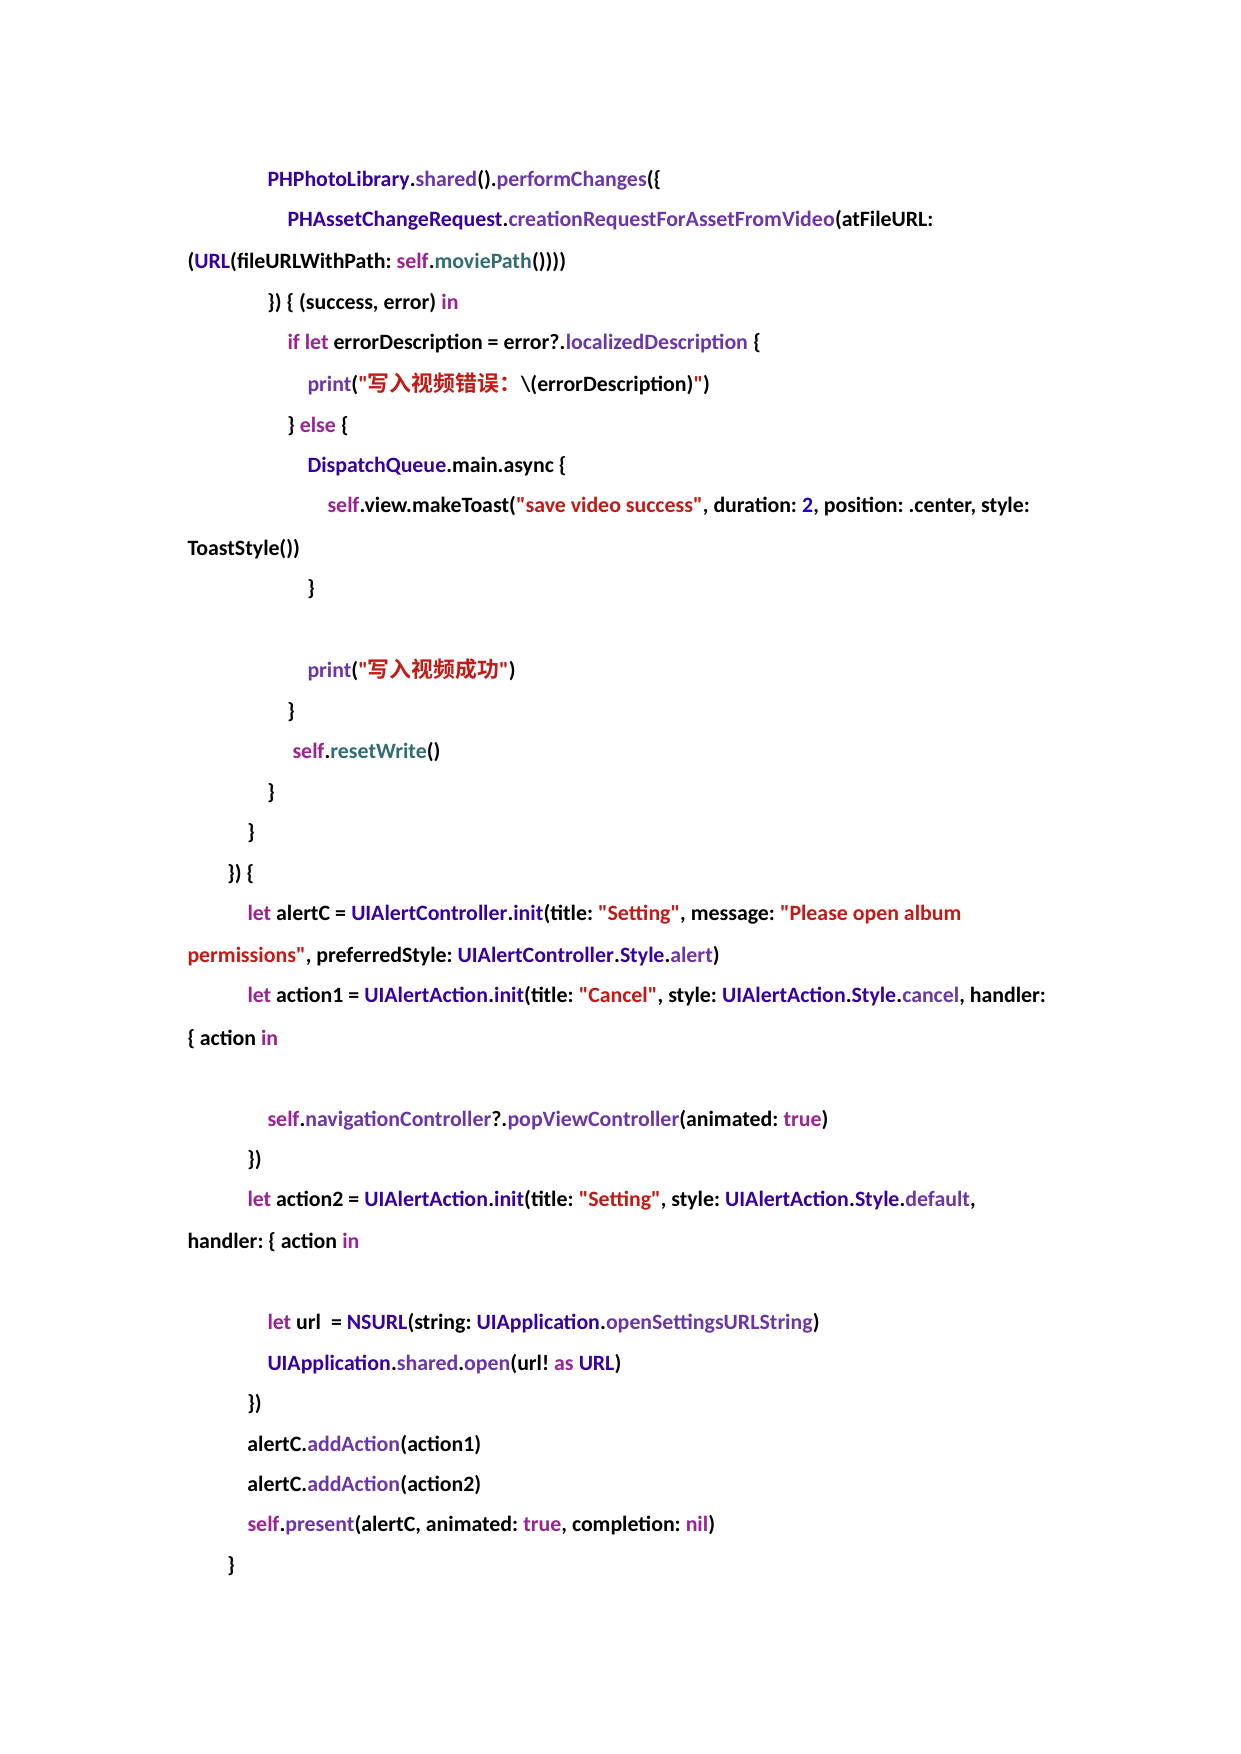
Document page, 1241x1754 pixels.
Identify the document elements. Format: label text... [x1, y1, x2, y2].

text PHPhotoLibrary.shared().performChanges({ [187, 162, 1053, 194]
text self.navigationController?.popViewController(animated: true) [187, 1102, 1053, 1134]
text let alertC = UIAlertController.init(title: "Setting", message: "Please open album permissions", preferredStyle: UIAlertController.Style.alert) [187, 896, 1053, 971]
text let action1 = UIAlertAction.init(title: "Cancel", style: UIAlertAction.Style.cancel, handler: { action in [187, 979, 1053, 1053]
text alertC.addAction(action2) [187, 1467, 1053, 1500]
text } [187, 815, 1053, 848]
text } [187, 1548, 1053, 1581]
text } [187, 775, 1053, 807]
text self.view.makeToast("save video success", duration: 2, position: .center, style: ToastStyle()) [187, 489, 1053, 563]
text if let errorDescription = error?.localizedDescription { [187, 325, 1053, 358]
text DispatchQueue.main.async { [187, 448, 1053, 481]
text }) { (success, error) in [187, 285, 1053, 317]
text let action2 = UIAlertAction.init(title: "Setting", style: UIAlertAction.Style.default, handler: { action in [187, 1183, 1053, 1257]
text self.present(alertC, animated: true, completion: nil) [187, 1508, 1053, 1540]
text PHAssetChangeRequest.creationRequestForAssetFromVideo(atFileURL: (URL(fileURLWithPath: self.moviePath()))) [187, 202, 1053, 277]
text let url = NSURL(string: UIApplication.openSettingsURLString) [187, 1306, 1053, 1338]
text }) { [187, 856, 1053, 888]
text } [187, 694, 1053, 727]
text alertC.addAction(action1) [187, 1427, 1053, 1459]
text UIApplication.shared.open(url! as URL) [187, 1346, 1053, 1378]
text self.resetWrite() [187, 734, 1053, 767]
text }) [187, 1386, 1053, 1419]
text print("写入视频错误：\(errorDescription)") [521, 366, 1053, 398]
text }) [187, 1142, 1053, 1175]
text print("写入视频成功") [187, 652, 1053, 684]
text } [187, 571, 1053, 604]
text } else { [187, 408, 1053, 440]
